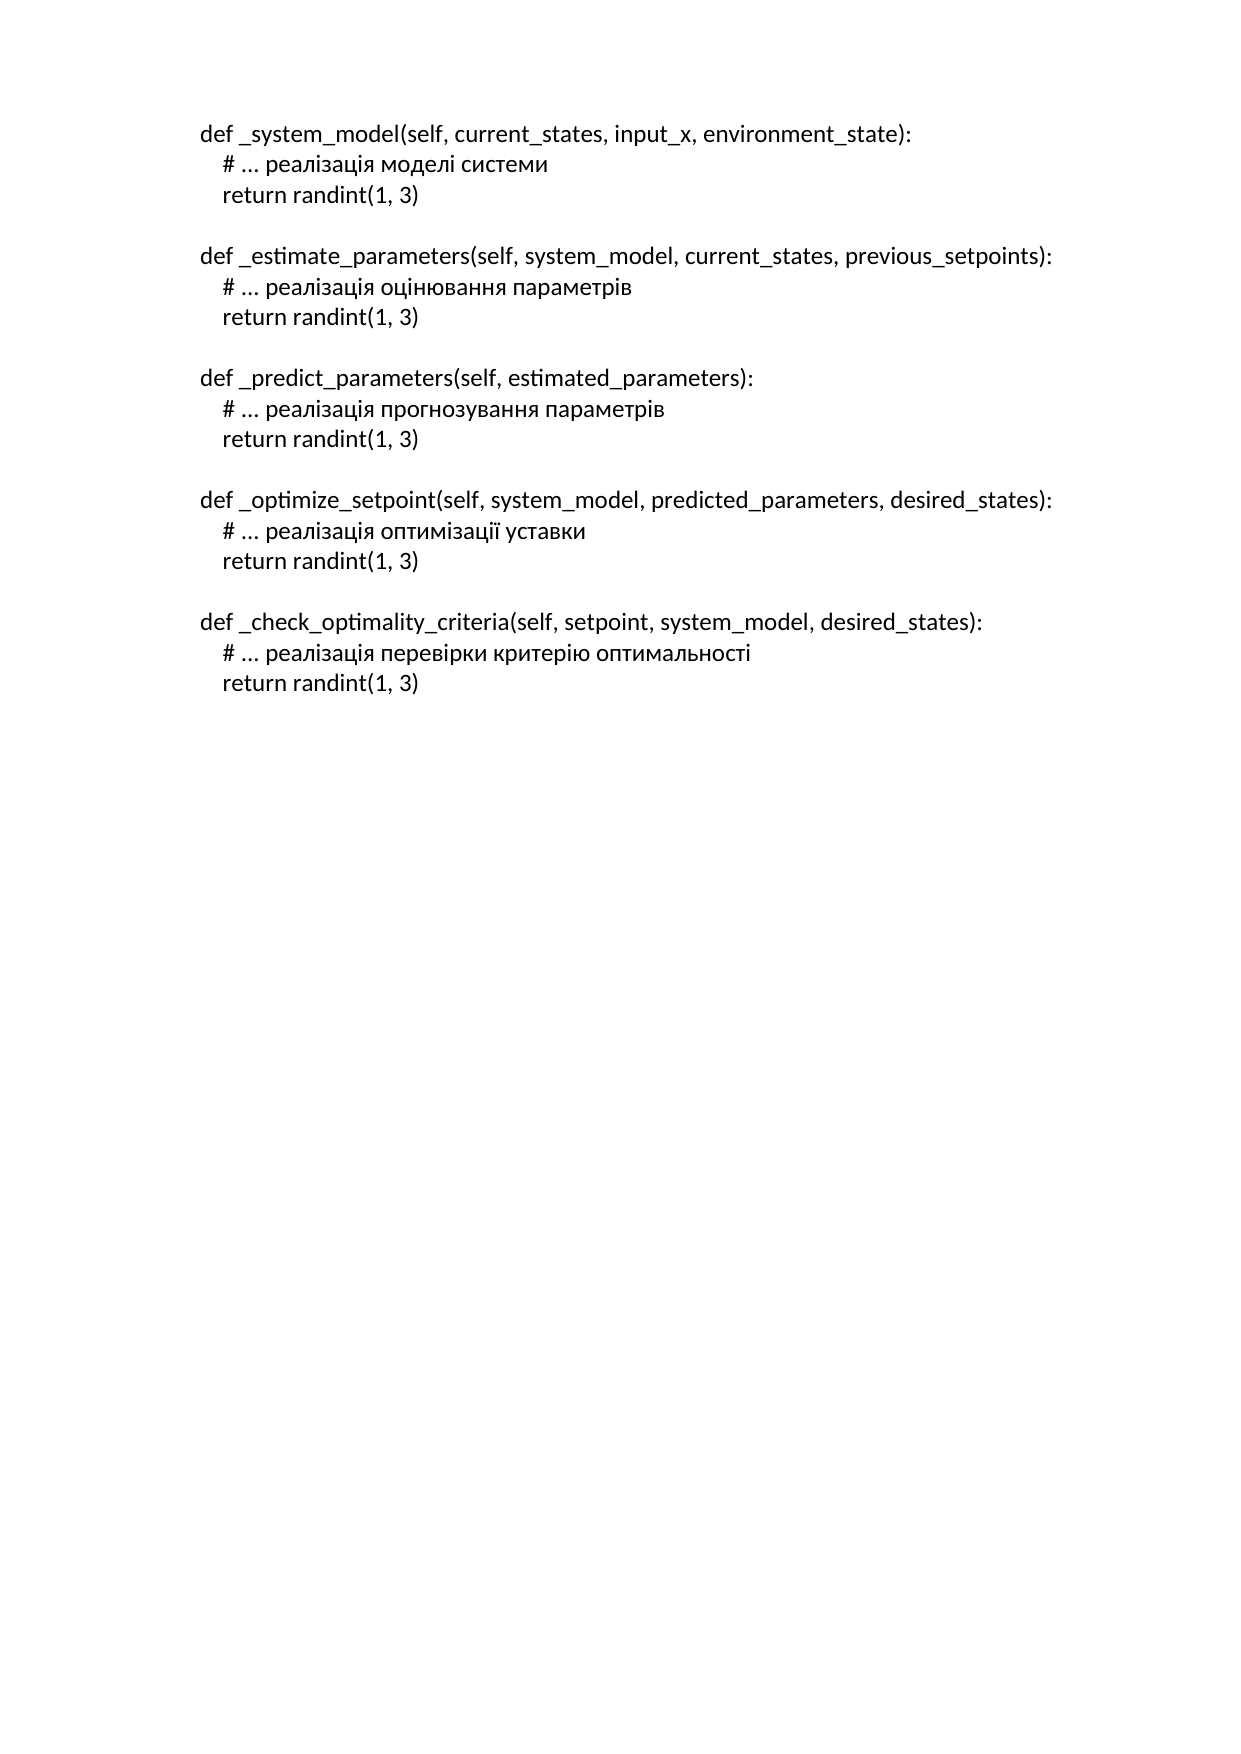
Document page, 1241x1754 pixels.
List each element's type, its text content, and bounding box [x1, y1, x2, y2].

text # ... реалізація перевірки критерію оптимальності [177, 637, 1181, 667]
text # ... реалізація оптимізації уставки [177, 515, 1181, 545]
text def _system_model(self, current_states, input_x, environment_state): [177, 118, 1181, 149]
text return randint(1, 3) [177, 667, 1181, 698]
text return randint(1, 3) [177, 423, 1181, 454]
text def _predict_parameters(self, estimated_parameters): [177, 362, 1181, 393]
text # ... реалізація оцінювання параметрів [177, 271, 1181, 301]
text def _optimize_setpoint(self, system_model, predicted_parameters, desired_states): [177, 484, 1181, 515]
text return randint(1, 3) [177, 179, 1181, 210]
text def _estimate_parameters(self, system_model, current_states, previous_setpoints): [177, 240, 1181, 271]
text def _check_optimality_criteria(self, setpoint, system_model, desired_states): [177, 606, 1181, 637]
text # ... реалізація прогнозування параметрів [177, 393, 1181, 423]
text return randint(1, 3) [177, 301, 1181, 332]
text # ... реалізація моделі системи [177, 149, 1181, 179]
text return randint(1, 3) [177, 545, 1181, 576]
